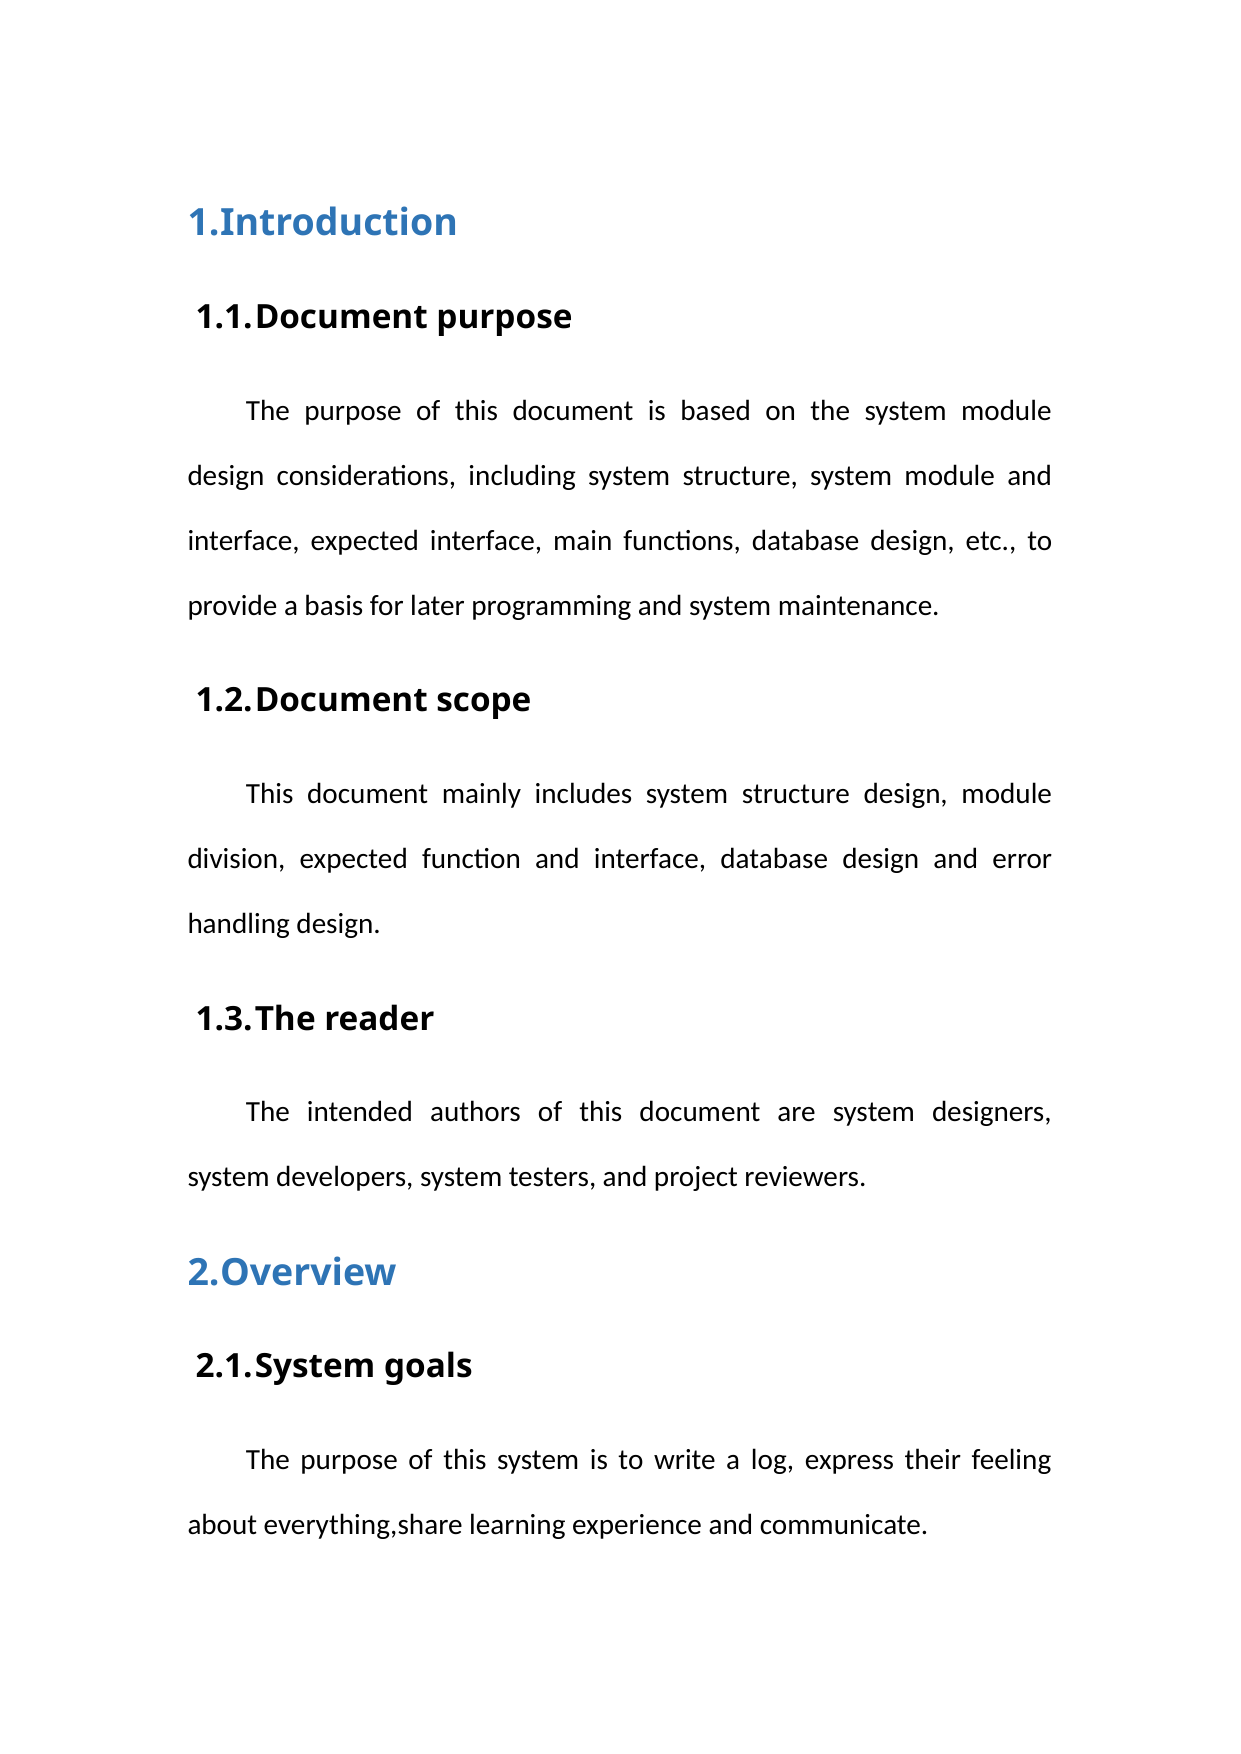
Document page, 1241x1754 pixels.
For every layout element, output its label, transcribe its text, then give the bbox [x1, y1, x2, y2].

list Overview [187, 1238, 1053, 1303]
list Document scope [195, 666, 1053, 731]
text The purpose of this system is to write a log, express their feeling about everything,share learning experience and communicate. [187, 1426, 1053, 1556]
list The reader [195, 984, 1053, 1049]
text The purpose of this document is based on the system module design considerations, including system structure, system module and interface, expected interface, main functions, database design, etc., to provide a basis for later programming and system maintenance. [187, 377, 1053, 637]
text The intended authors of this document are system designers, system developers, system testers, and project reviewers. [187, 1079, 1053, 1209]
list System goals [195, 1332, 1053, 1397]
text This document mainly includes system structure design, module division, expected function and interface, database design and error handling design. [187, 760, 1053, 955]
list Introduction [187, 189, 1053, 254]
list Document purpose [195, 283, 1053, 348]
